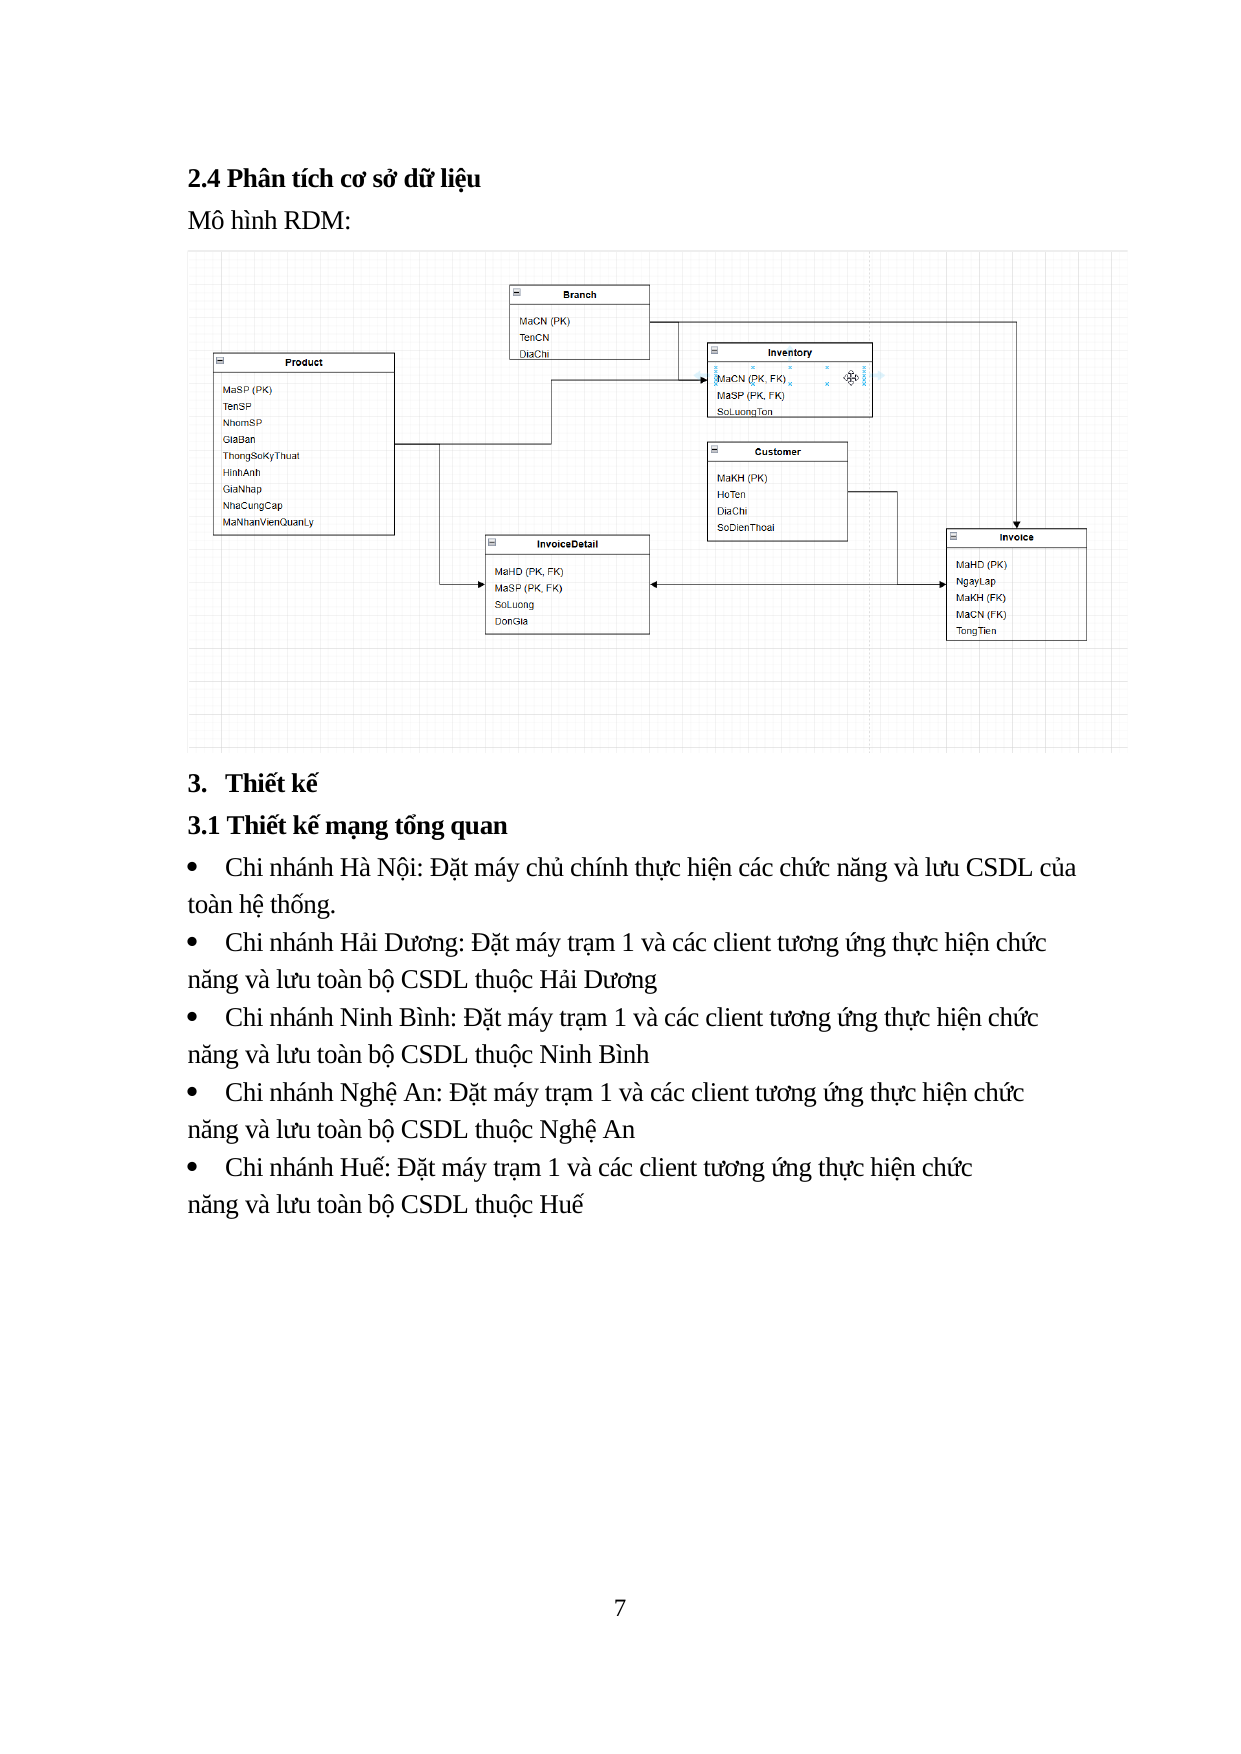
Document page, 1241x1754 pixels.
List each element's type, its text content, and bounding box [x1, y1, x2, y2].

text toàn hệ thống. [187, 885, 1090, 923]
list Chi nhánh Ninh Bình: Đặt máy trạm 1 và các client tương ứng thực hiện chức [187, 998, 1090, 1035]
text năng và lưu toàn bộ CSDL thuộc Hải Dương [187, 960, 1090, 998]
list Thiết kế [187, 764, 1090, 801]
list Chi nhánh Hải Dương: Đặt máy trạm 1 và các client tương ứng thực hiện chức [187, 923, 1090, 960]
text Mô hình RDM: [150, 201, 1090, 239]
list Chi nhánh Nghệ An: Đặt máy trạm 1 và các client tương ứng thực hiện chức [187, 1073, 1090, 1110]
text năng và lưu toàn bộ CSDL thuộc Nghệ An [187, 1110, 1090, 1148]
picture [187, 250, 1128, 753]
list Phân tích cơ sở dữ liệu [187, 159, 1090, 197]
list Chi nhánh Huế: Đặt máy trạm 1 và các client tương ứng thực hiện chức [187, 1148, 1090, 1185]
text năng và lưu toàn bộ CSDL thuộc Ninh Bình [187, 1035, 1090, 1073]
text năng và lưu toàn bộ CSDL thuộc Huế [187, 1185, 1090, 1223]
text 3.1 Thiết kế mạng tổng quan [187, 806, 1090, 843]
list Chi nhánh Hà Nội: Đặt máy chủ chính thực hiện các chức năng và lưu CSDL của [187, 848, 1090, 885]
